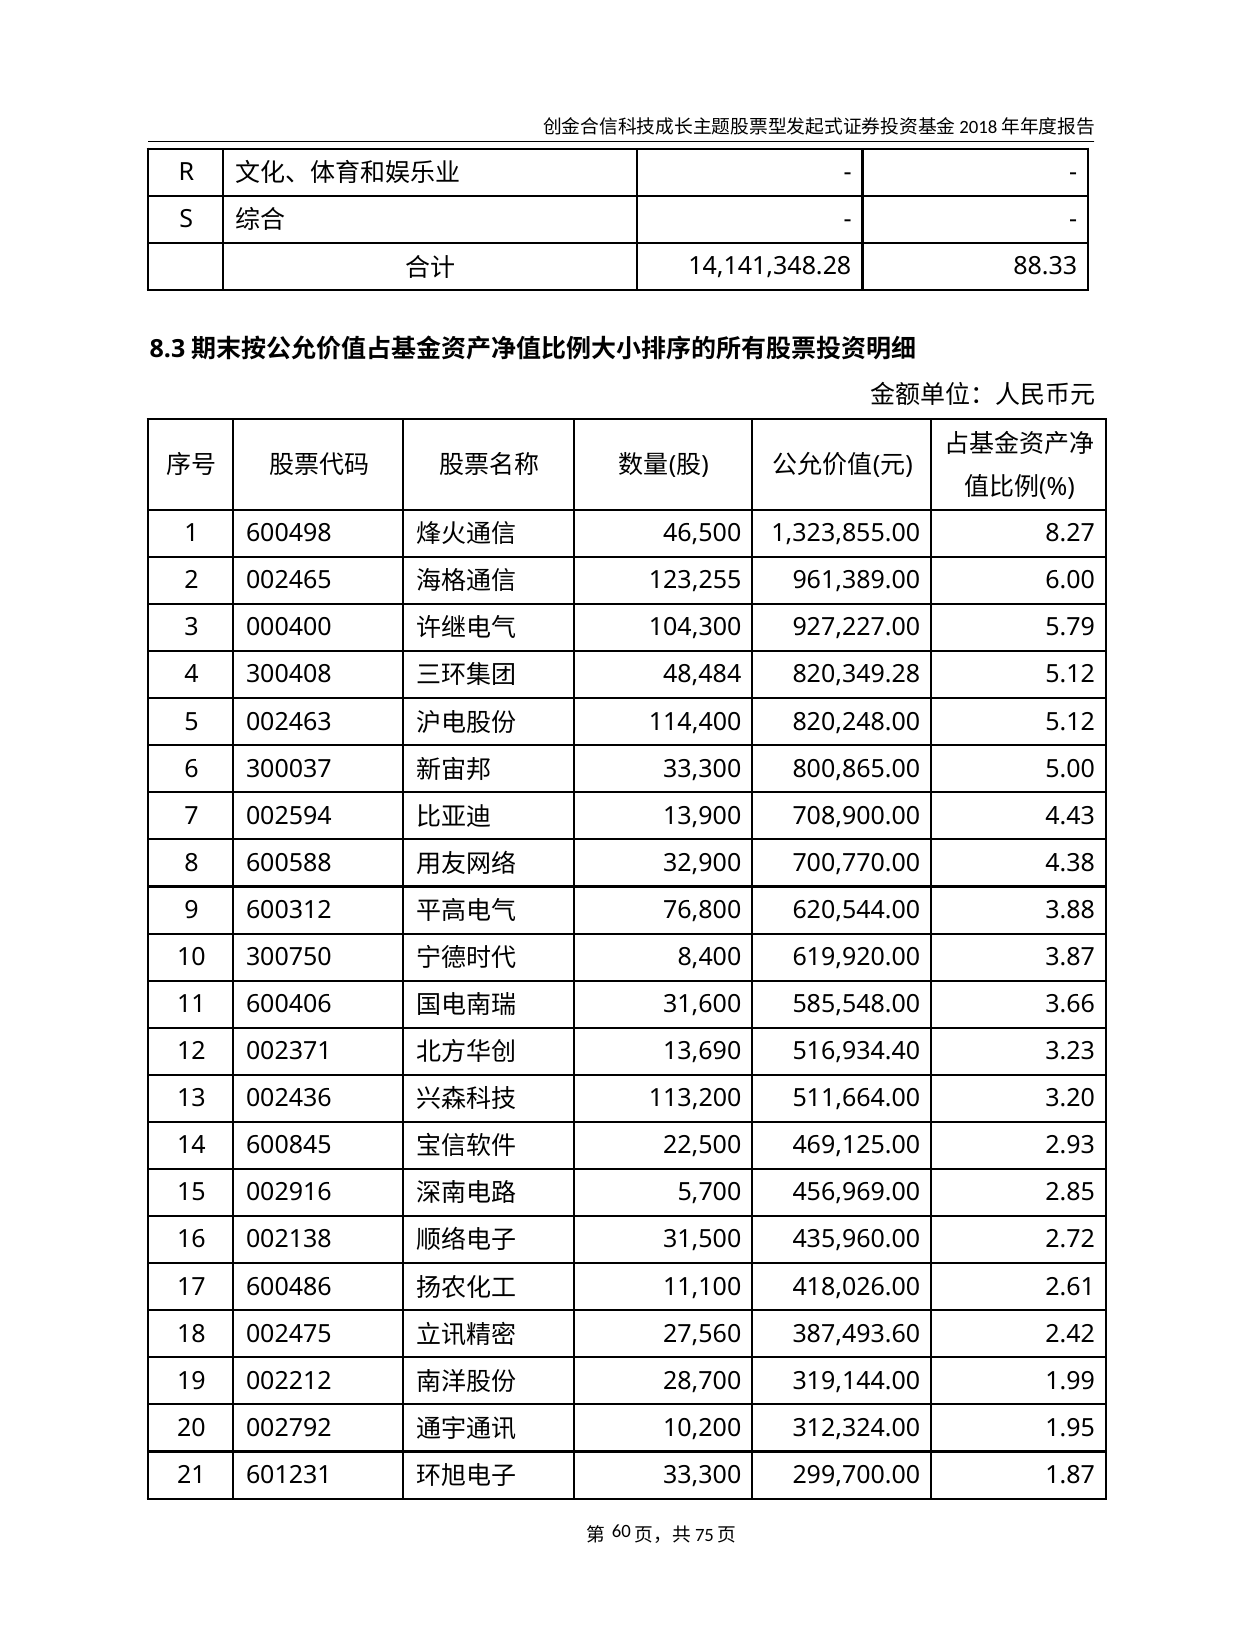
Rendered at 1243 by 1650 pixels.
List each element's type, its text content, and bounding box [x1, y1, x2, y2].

table_cell 300750 [234, 935, 402, 979]
table_cell 11 [149, 982, 232, 1027]
table_cell 601231 [234, 1453, 402, 1497]
table_cell 31,600 [575, 982, 751, 1027]
table_cell 76,800 [575, 888, 751, 932]
table_cell 8 [149, 840, 232, 885]
table_cell 300408 [234, 652, 402, 697]
table_cell 国电南瑞 [404, 982, 573, 1027]
table_cell 许继电气 [404, 605, 573, 650]
table_cell 17 [149, 1264, 232, 1309]
table_cell 28,700 [575, 1358, 751, 1403]
table_cell 8,400 [575, 935, 751, 979]
table_cell 12 [149, 1029, 232, 1074]
table_cell 114,400 [575, 699, 751, 744]
table_cell 002916 [234, 1170, 402, 1215]
table_cell 32,900 [575, 840, 751, 885]
table_cell 3 [149, 605, 232, 650]
table_cell 113,200 [575, 1076, 751, 1121]
table_cell 600312 [234, 888, 402, 932]
table_cell 14,141,348.28 [638, 244, 861, 289]
table_cell 5.12 [932, 652, 1105, 697]
table_cell 123,255 [575, 558, 751, 603]
table_cell 18 [149, 1311, 232, 1356]
table_cell 511,664.00 [753, 1076, 930, 1121]
table_cell 顺络电子 [404, 1217, 573, 1262]
table_cell 扬农化工 [404, 1264, 573, 1309]
table_cell 2.93 [932, 1123, 1105, 1168]
table_header 序号 [149, 420, 232, 509]
table_cell 002594 [234, 793, 402, 838]
table_cell 1.95 [932, 1405, 1105, 1450]
table_cell 13,690 [575, 1029, 751, 1074]
table_cell 深南电路 [404, 1170, 573, 1215]
table_cell 46,500 [575, 511, 751, 556]
table_cell 6.00 [932, 558, 1105, 603]
table_cell 16 [149, 1217, 232, 1262]
table_cell 33,300 [575, 746, 751, 791]
table_cell 用友网络 [404, 840, 573, 885]
table_cell 88.33 [864, 244, 1087, 289]
table_cell 兴森科技 [404, 1076, 573, 1121]
table_cell 300037 [234, 746, 402, 791]
table_cell 合计 [224, 244, 636, 289]
table_cell 2.61 [932, 1264, 1105, 1309]
table_cell 2.42 [932, 1311, 1105, 1356]
table_cell 7 [149, 793, 232, 838]
table_cell 600486 [234, 1264, 402, 1309]
table_cell 319,144.00 [753, 1358, 930, 1403]
table_cell 600406 [234, 982, 402, 1027]
table_cell 456,969.00 [753, 1170, 930, 1215]
table_cell 4.38 [932, 840, 1105, 885]
table_cell 5.00 [932, 746, 1105, 791]
table_cell 烽火通信 [404, 511, 573, 556]
table_cell 927,227.00 [753, 605, 930, 650]
table_cell 387,493.60 [753, 1311, 930, 1356]
table_cell 20 [149, 1405, 232, 1450]
table_cell 3.20 [932, 1076, 1105, 1121]
table_cell - [864, 150, 1087, 195]
table_cell 1 [149, 511, 232, 556]
table_cell 002371 [234, 1029, 402, 1074]
table_cell 3.23 [932, 1029, 1105, 1074]
table_cell 5 [149, 699, 232, 744]
table_cell 新宙邦 [404, 746, 573, 791]
table_cell 11,100 [575, 1264, 751, 1309]
table_header 股票代码 [234, 420, 402, 509]
table_cell 沪电股份 [404, 699, 573, 744]
table_cell 宁德时代 [404, 935, 573, 979]
table_cell 3.66 [932, 982, 1105, 1027]
table_cell 002792 [234, 1405, 402, 1450]
table_cell 820,349.28 [753, 652, 930, 697]
table_cell 三环集团 [404, 652, 573, 697]
table_cell 312,324.00 [753, 1405, 930, 1450]
table_cell 15 [149, 1170, 232, 1215]
text 金额单位：人民币元 [149, 375, 1094, 411]
table_cell 4.43 [932, 793, 1105, 838]
table_cell 文化、体育和娱乐业 [224, 150, 636, 195]
table_cell 立讯精密 [404, 1311, 573, 1356]
table_cell 961,389.00 [753, 558, 930, 603]
table_cell 3.88 [932, 888, 1105, 932]
table_cell 2.85 [932, 1170, 1105, 1215]
table_cell 700,770.00 [753, 840, 930, 885]
table_cell 21 [149, 1453, 232, 1497]
table_cell 5.12 [932, 699, 1105, 744]
table_cell - [638, 197, 861, 242]
table_cell 通宇通讯 [404, 1405, 573, 1450]
table_cell 1.99 [932, 1358, 1105, 1403]
table_cell 516,934.40 [753, 1029, 930, 1074]
table_cell 比亚迪 [404, 793, 573, 838]
table_cell 708,900.00 [753, 793, 930, 838]
table_cell 002463 [234, 699, 402, 744]
table_cell - [864, 197, 1087, 242]
table_header 占基金资产净值比例(%) [932, 420, 1105, 509]
table_cell 1,323,855.00 [753, 511, 930, 556]
table_cell 002436 [234, 1076, 402, 1121]
table_cell 13,900 [575, 793, 751, 838]
table_cell 33,300 [575, 1453, 751, 1497]
table_cell 宝信软件 [404, 1123, 573, 1168]
table_cell 27,560 [575, 1311, 751, 1356]
table_cell R [149, 150, 222, 195]
table_cell 418,026.00 [753, 1264, 930, 1309]
table_cell 299,700.00 [753, 1453, 930, 1497]
table_cell 002465 [234, 558, 402, 603]
table_cell 环旭电子 [404, 1453, 573, 1497]
table_cell 4 [149, 652, 232, 697]
table_cell 2 [149, 558, 232, 603]
table_header 股票名称 [404, 420, 573, 509]
table_cell 002138 [234, 1217, 402, 1262]
table_cell 620,544.00 [753, 888, 930, 932]
table_cell 10 [149, 935, 232, 979]
table_cell - [638, 150, 861, 195]
table_cell 19 [149, 1358, 232, 1403]
table_cell 10,200 [575, 1405, 751, 1450]
table_cell 综合 [224, 197, 636, 242]
table_cell 820,248.00 [753, 699, 930, 744]
table_cell 585,548.00 [753, 982, 930, 1027]
table_cell 2.72 [932, 1217, 1105, 1262]
table_cell 北方华创 [404, 1029, 573, 1074]
table_cell 1.87 [932, 1453, 1105, 1497]
table_cell 6 [149, 746, 232, 791]
table_cell 南洋股份 [404, 1358, 573, 1403]
table_cell S [149, 197, 222, 242]
table_cell [149, 244, 222, 289]
table_cell 5.79 [932, 605, 1105, 650]
text 8.3 期末按公允价值占基金资产净值比例大小排序的所有股票投资明细 [149, 328, 1094, 364]
table_cell 800,865.00 [753, 746, 930, 791]
table_cell 000400 [234, 605, 402, 650]
table_cell 104,300 [575, 605, 751, 650]
table_cell 8.27 [932, 511, 1105, 556]
table_cell 469,125.00 [753, 1123, 930, 1168]
table_cell 002212 [234, 1358, 402, 1403]
table_cell 48,484 [575, 652, 751, 697]
table_cell 600588 [234, 840, 402, 885]
table_cell 31,500 [575, 1217, 751, 1262]
table_header 公允价值(元) [753, 420, 930, 509]
table_header 数量(股) [575, 420, 751, 509]
table_cell 5,700 [575, 1170, 751, 1215]
table_cell 600845 [234, 1123, 402, 1168]
table_cell 平高电气 [404, 888, 573, 932]
table_cell 3.87 [932, 935, 1105, 979]
table_cell 14 [149, 1123, 232, 1168]
table_cell 海格通信 [404, 558, 573, 603]
table_cell 002475 [234, 1311, 402, 1356]
table_cell 9 [149, 888, 232, 932]
table_cell 13 [149, 1076, 232, 1121]
table_cell 619,920.00 [753, 935, 930, 979]
table_cell 600498 [234, 511, 402, 556]
table_cell 435,960.00 [753, 1217, 930, 1262]
table_cell 22,500 [575, 1123, 751, 1168]
